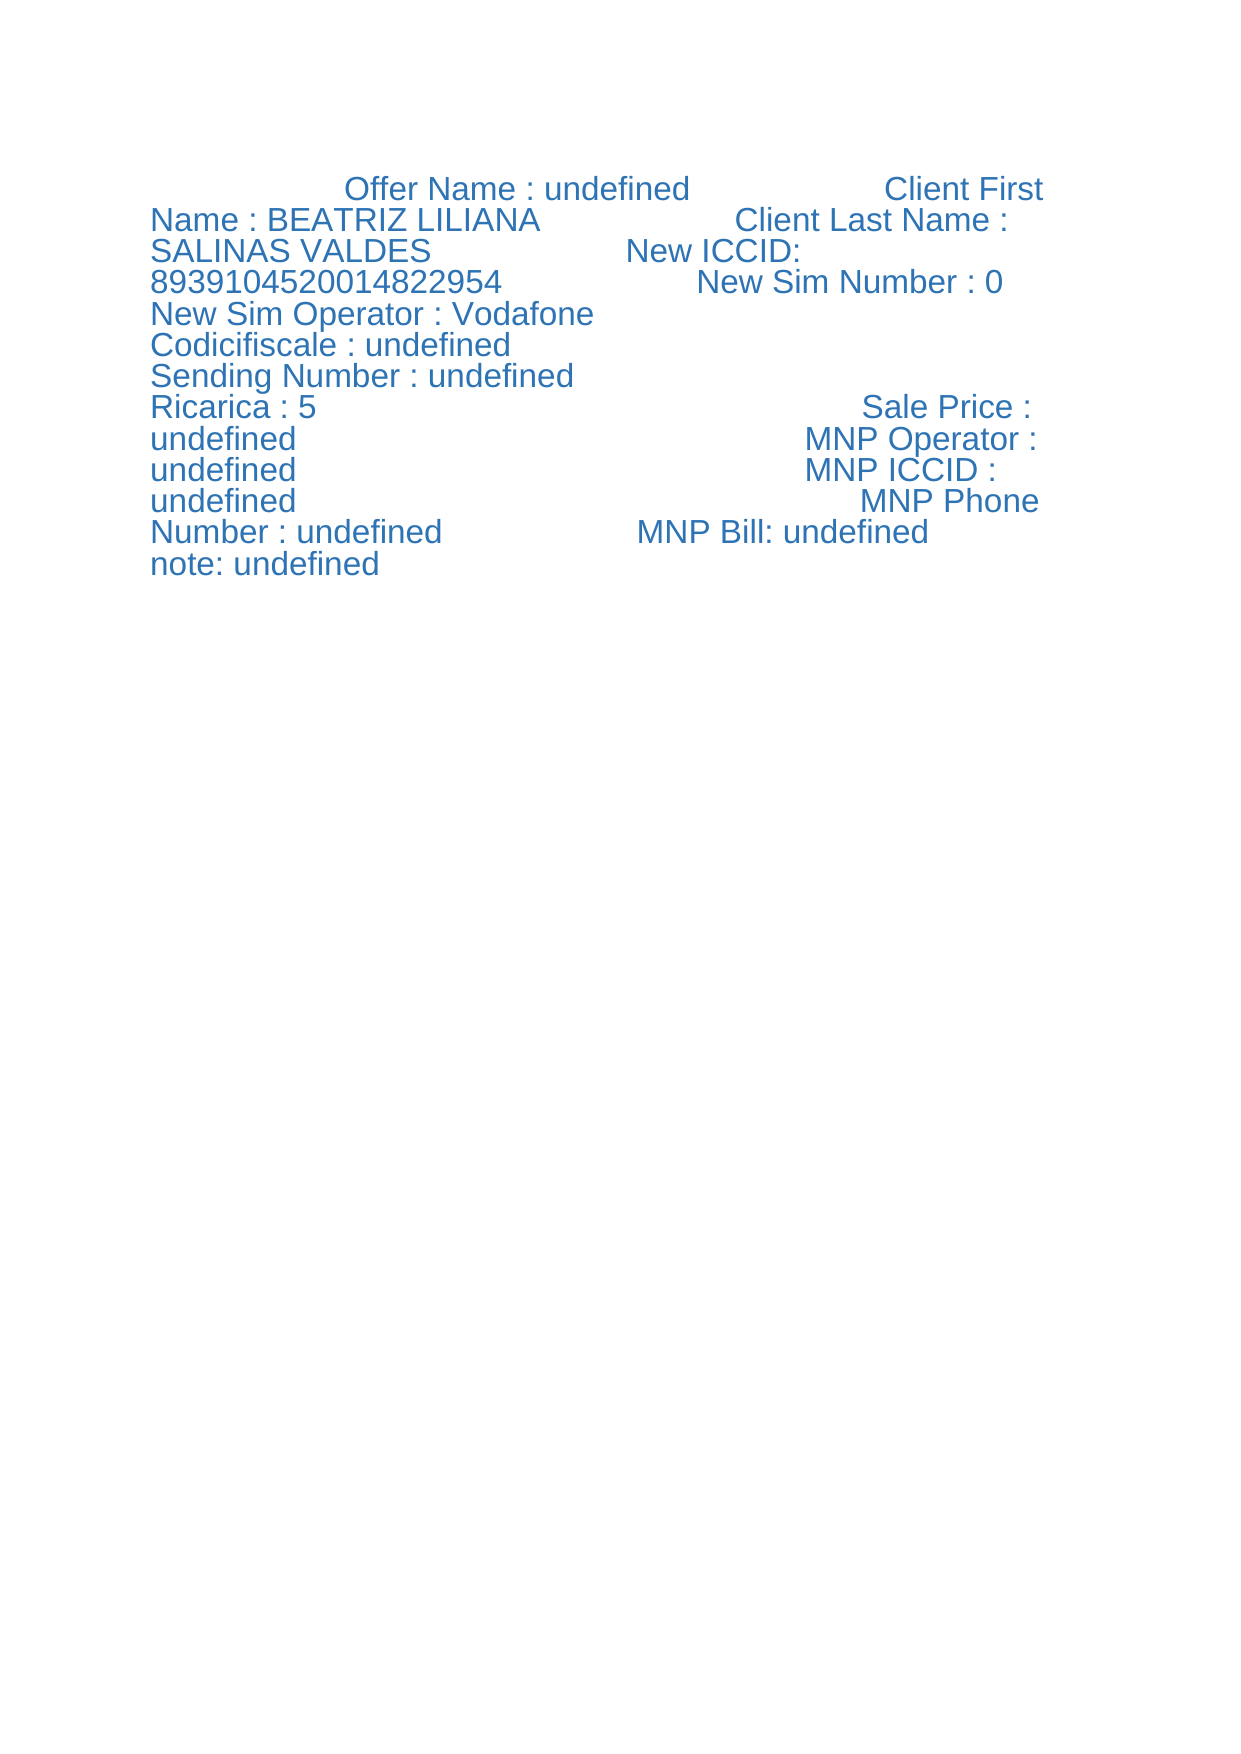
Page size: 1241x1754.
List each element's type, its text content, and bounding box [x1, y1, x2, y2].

subtitle Offer Name : undefined Client First Name : BEATRIZ LILIANA Client Last Name : SALINAS VALDES New ICCID: 8939104520014822954 New Sim Number : 0 New Sim Operator : Vodafone Codicifiscale : undefined Sending Number : undefined Ricarica : 5 Sale Price : undefined MNP Operator : undefined MNP ICCID : undefined MNP Phone Number : undefined MNP Bill: undefined note: undefined [150, 175, 1090, 581]
